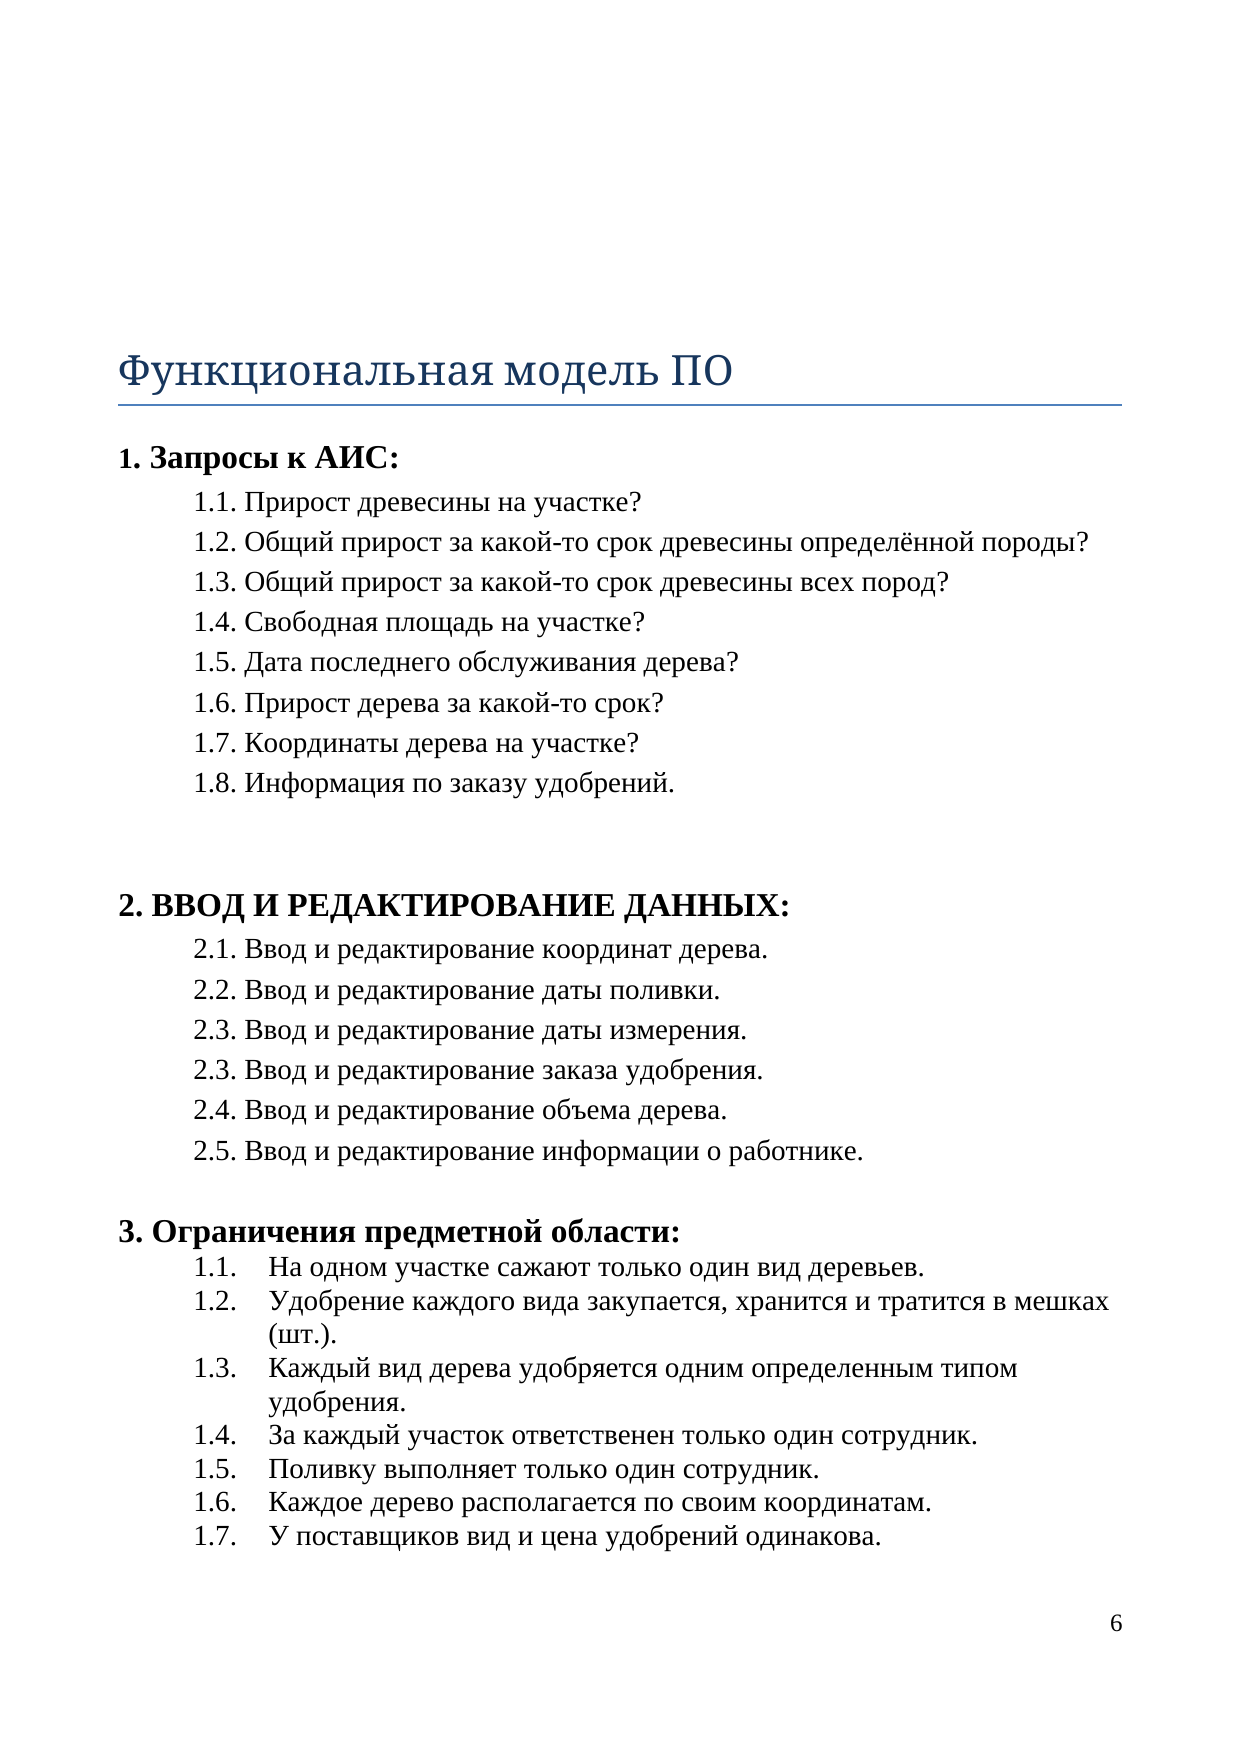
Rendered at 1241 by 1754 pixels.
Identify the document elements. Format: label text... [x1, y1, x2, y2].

text 1.5. Дата последнего обслуживания дерева? [118, 644, 1122, 678]
text 1.2. Общий прирост за какой-то срок древесины определённой породы? [118, 524, 1122, 557]
text 2.4. Ввод и редактирование объема дерева. [118, 1092, 1122, 1126]
text 2.1. Ввод и редактирование координат дерева. [118, 932, 1122, 965]
text 2. ВВОД И РЕДАКТИРОВАНИЕ ДАННЫХ: [118, 886, 1122, 924]
text 2.3. Ввод и редактирование заказа удобрения. [118, 1052, 1122, 1086]
text 1.6. Прирост дерева за какой-то срок? [118, 685, 1122, 718]
text Функциональная модель ПО [118, 348, 1122, 404]
text 3. Ограничения предметной области: [118, 1211, 1122, 1249]
text 1.8. Информация по заказу удобрений. [118, 765, 1122, 799]
text 2.3. Ввод и редактирование даты измерения. [118, 1012, 1122, 1046]
text 2.2. Ввод и редактирование даты поливки. [118, 972, 1122, 1005]
text 1.7. Координаты дерева на участке? [118, 725, 1122, 758]
text 1.1. Прирост древесины на участке? [118, 484, 1122, 517]
list За каждый участок ответственен только один сотрудник. [193, 1417, 1122, 1451]
text 1.3. Общий прирост за какой-то срок древесины всех пород? [118, 564, 1122, 598]
text 1.4. Свободная площадь на участке? [118, 604, 1122, 638]
list У поставщиков вид и цена удобрений одинакова. [193, 1518, 1122, 1551]
list На одном участке сажают только один вид деревьев. [193, 1249, 1122, 1283]
text 2.5. Ввод и редактирование информации о работнике. [118, 1133, 1122, 1166]
list Каждое дерево располагается по своим координатам. [193, 1484, 1122, 1518]
list Удобрение каждого вида закупается, хранится и тратится в мешках (шт.). [193, 1283, 1122, 1350]
list Каждый вид дерева удобряется одним определенным типом удобрения. [193, 1350, 1122, 1417]
text 1. Запросы к АИС: [118, 438, 1122, 476]
list Поливку выполняет только один сотрудник. [193, 1451, 1122, 1484]
